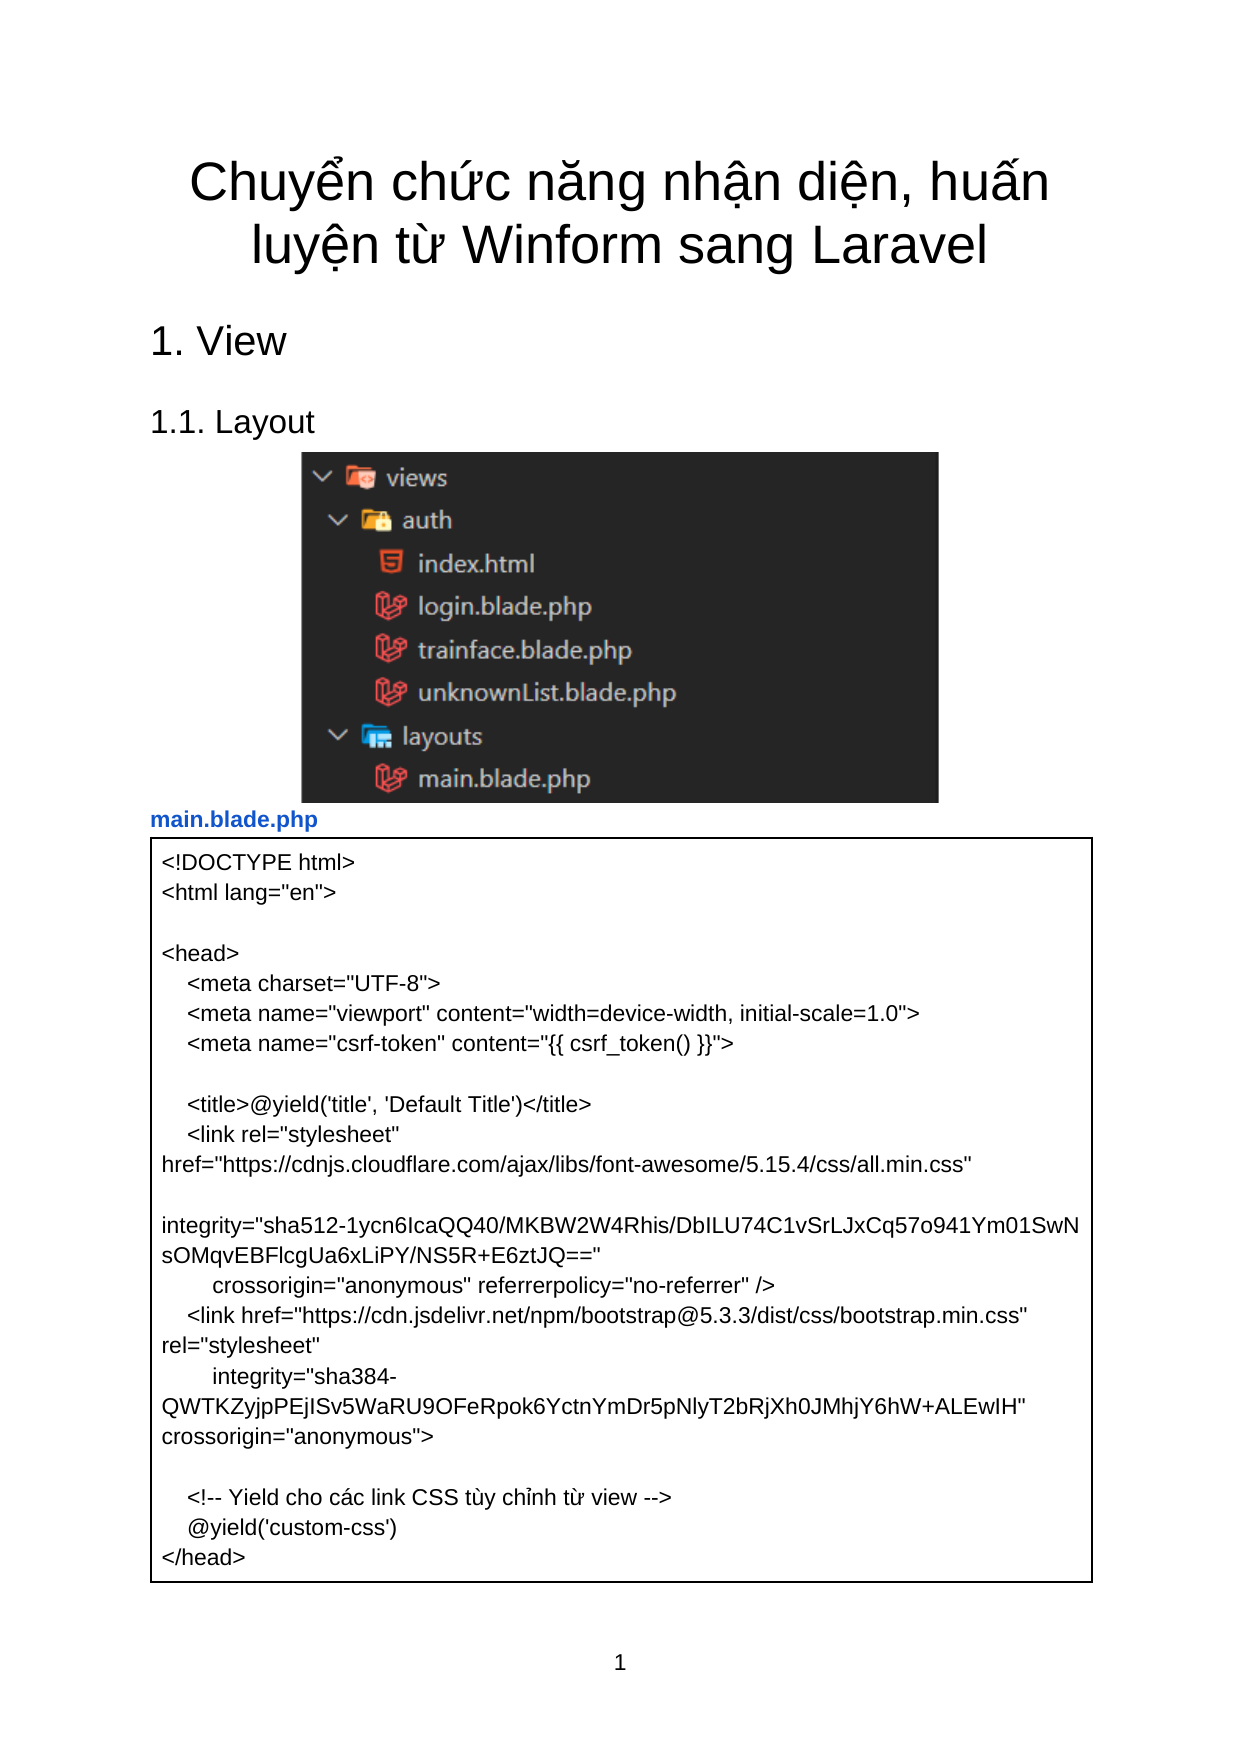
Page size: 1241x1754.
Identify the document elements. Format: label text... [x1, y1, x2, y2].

subtitle 1.1. Layout [150, 402, 1090, 440]
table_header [152, 839, 1091, 1581]
picture [301, 452, 939, 803]
text main.blade.php [150, 806, 1090, 833]
subtitle 1. View [150, 316, 1090, 364]
title Chuyển chức năng nhận diện, huấn luyện từ Winform sang Laravel [150, 150, 1090, 274]
